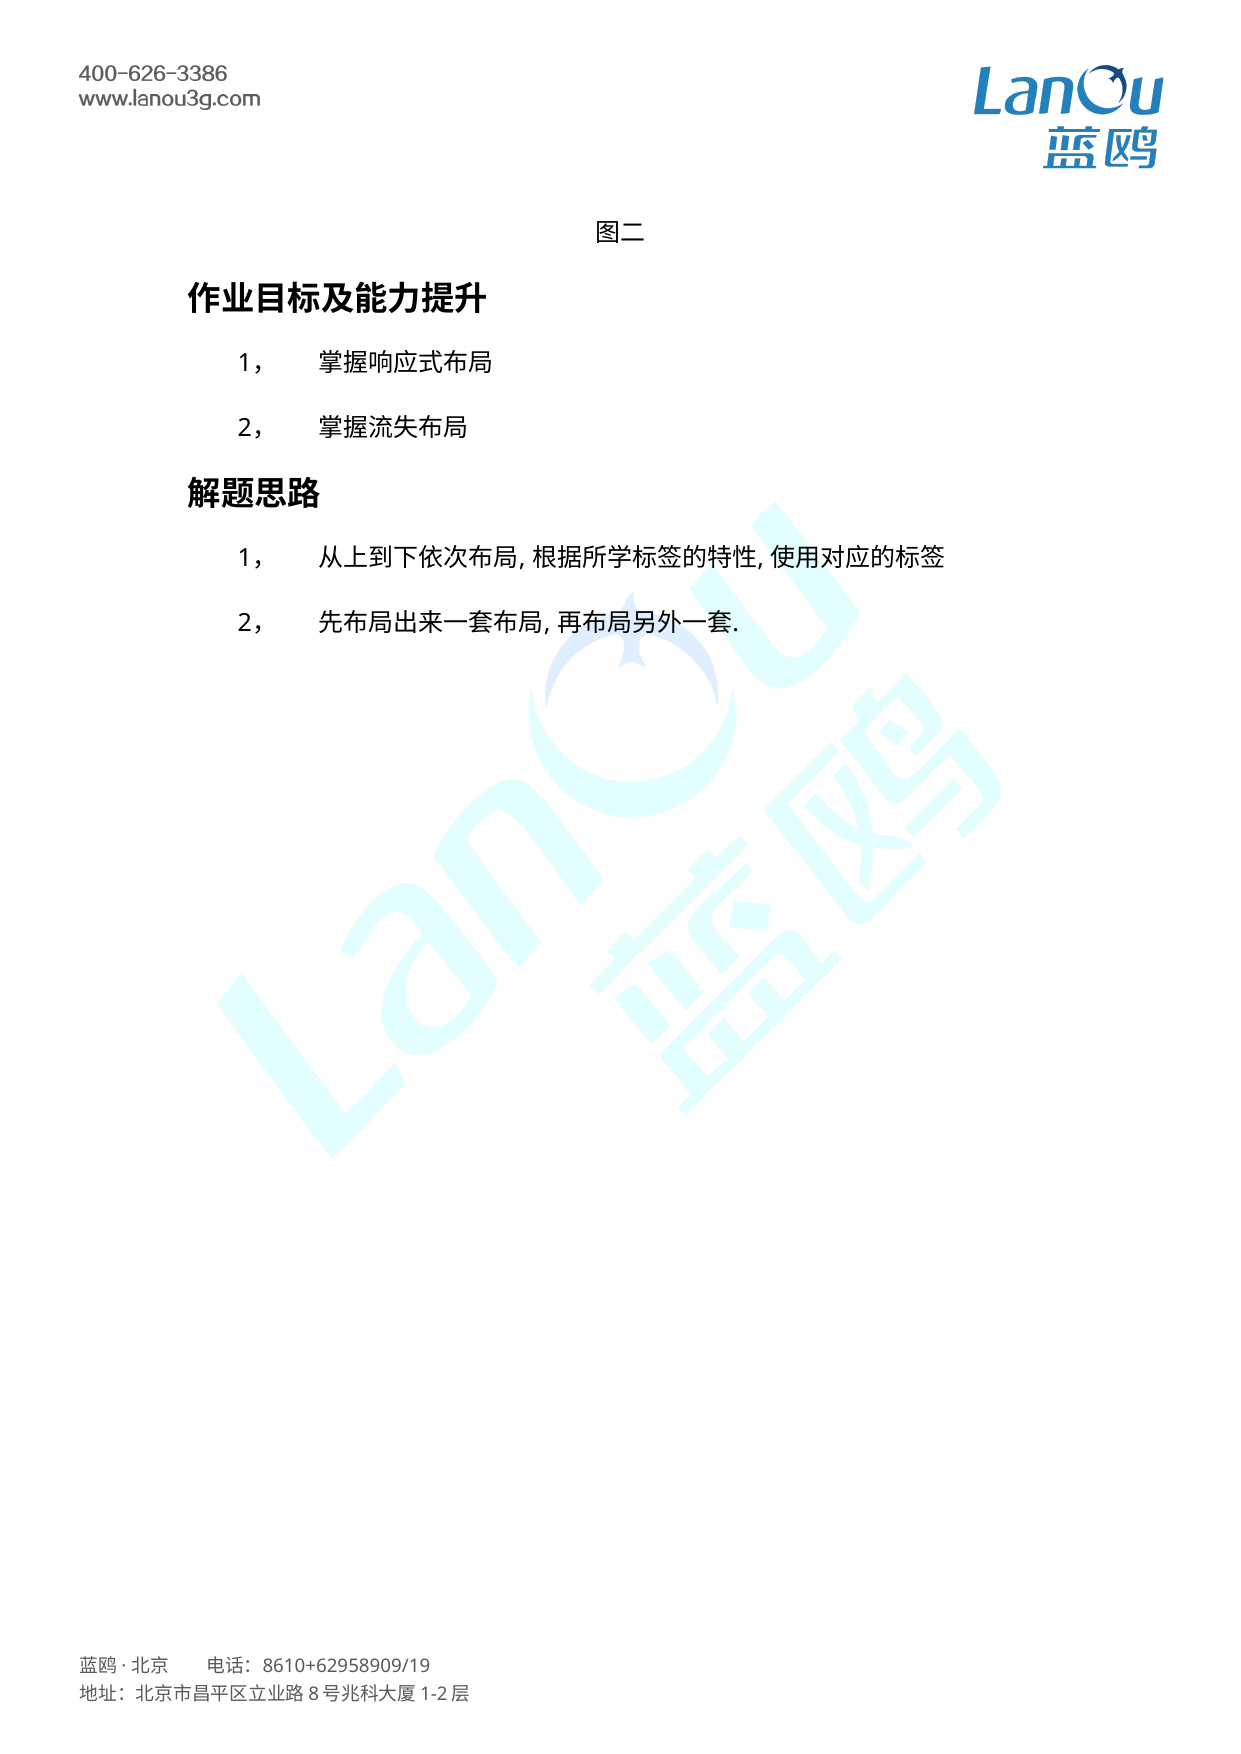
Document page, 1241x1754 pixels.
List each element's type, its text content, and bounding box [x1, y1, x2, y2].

picture [0, 2, 1241, 188]
list 先布局出来一套布局, 再布局另外一套. [187, 588, 1053, 653]
text 作业目标及能力提升 [187, 263, 1053, 328]
list 从上到下依次布局, 根据所学标签的特性, 使用对应的标签 [187, 523, 1053, 588]
text 解题思路 [187, 458, 1053, 523]
picture [0, 1610, 1241, 1754]
text 图二 [187, 198, 1053, 263]
text 掌握响应式布局 [187, 328, 1053, 393]
text 掌握流失布局 [187, 393, 1053, 458]
